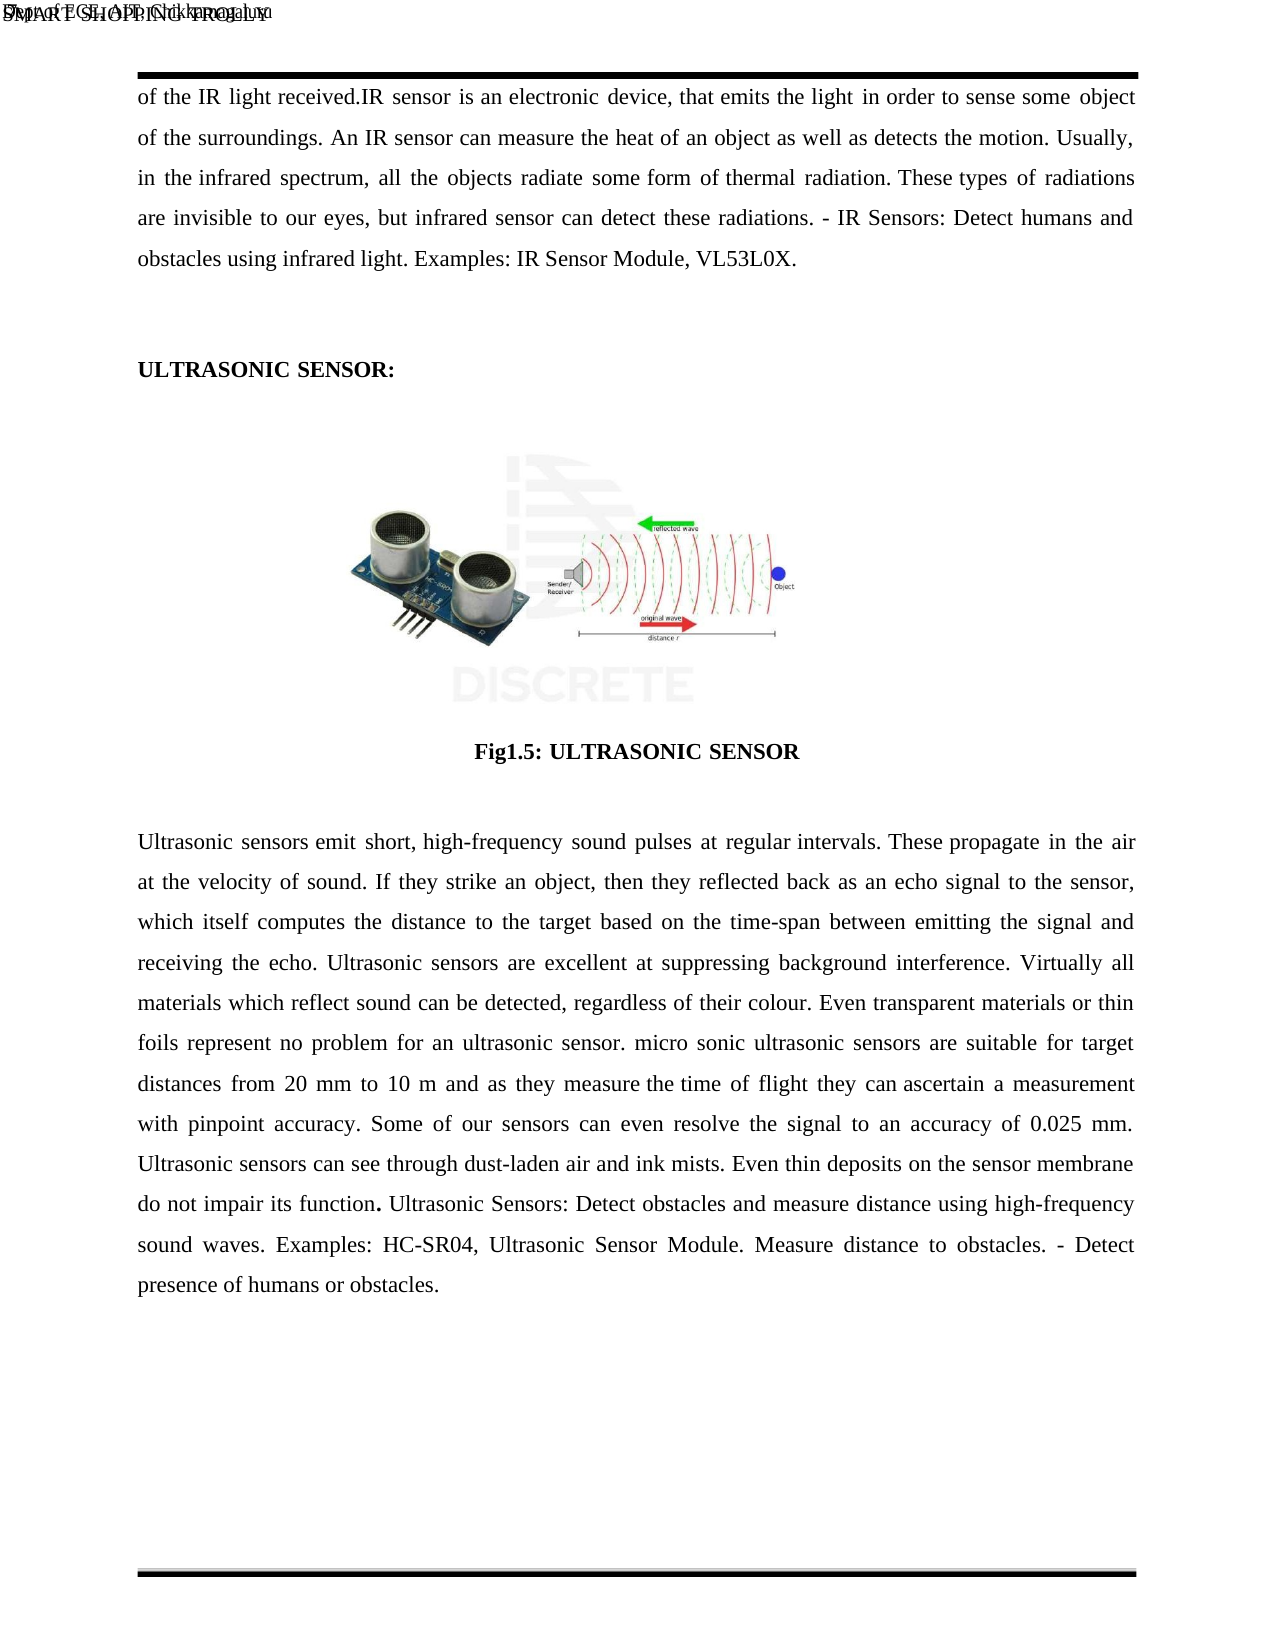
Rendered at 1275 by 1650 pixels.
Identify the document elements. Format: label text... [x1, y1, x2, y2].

picture [345, 452, 796, 704]
picture [137, 72, 1139, 79]
subtitle Fig1.5: ULTRASONIC SENSOR [112, 738, 1161, 764]
text Ultrasonic sensors emit short, high-frequency sound pulses at regular intervals. These propagate in the air at the velocity of sound. If they strike an object, then they reflected back as an echo signal to the sensor, which itself computes the distance to the target based on the time-span between emitting the signal and receiving the echo. Ultrasonic sensors are excellent at suppressing background interference. Virtually all materials which reflect sound can be detected, regardless of their colour. Even transparent materials or thin foils represent no problem for an ultrasonic sensor. micro sonic ultrasonic sensors are suitable for target distances from 20 mm to 10 m and as they measure the time of flight they can ascertain a measurement with pinpoint accuracy. Some of our sensors can even resolve the signal to an accuracy of 0.025 mm. Ultrasonic sensors can see through dust-laden air and ink mists. Even thin deposits on the sensor membrane do not impair its function. Ultrasonic Sensors: Detect obstacles and measure distance using high-frequency sound waves. Examples: HC-SR04, Ultrasonic Sensor Module. Measure distance to obstacles. - Detect presence of humans or obstacles. [137, 828, 1136, 1297]
subtitle ULTRASONIC SENSOR: [137, 357, 1200, 383]
text of the IR light received.IR sensor is an electronic device, that emits the light in order to sense some object of the surroundings. An IR sensor can measure the heat of an object as well as detects the motion. Usually, in the infrared spectrum, all the objects radiate some form of thermal radiation. These types of radiations are invisible to our eyes, but infrared sensor can detect these radiations. - IR Sensors: Detect humans and obstacles using infrared light. Examples: IR Sensor Module, VL53L0X. [137, 83, 1136, 271]
picture [137, 1567, 1137, 1577]
